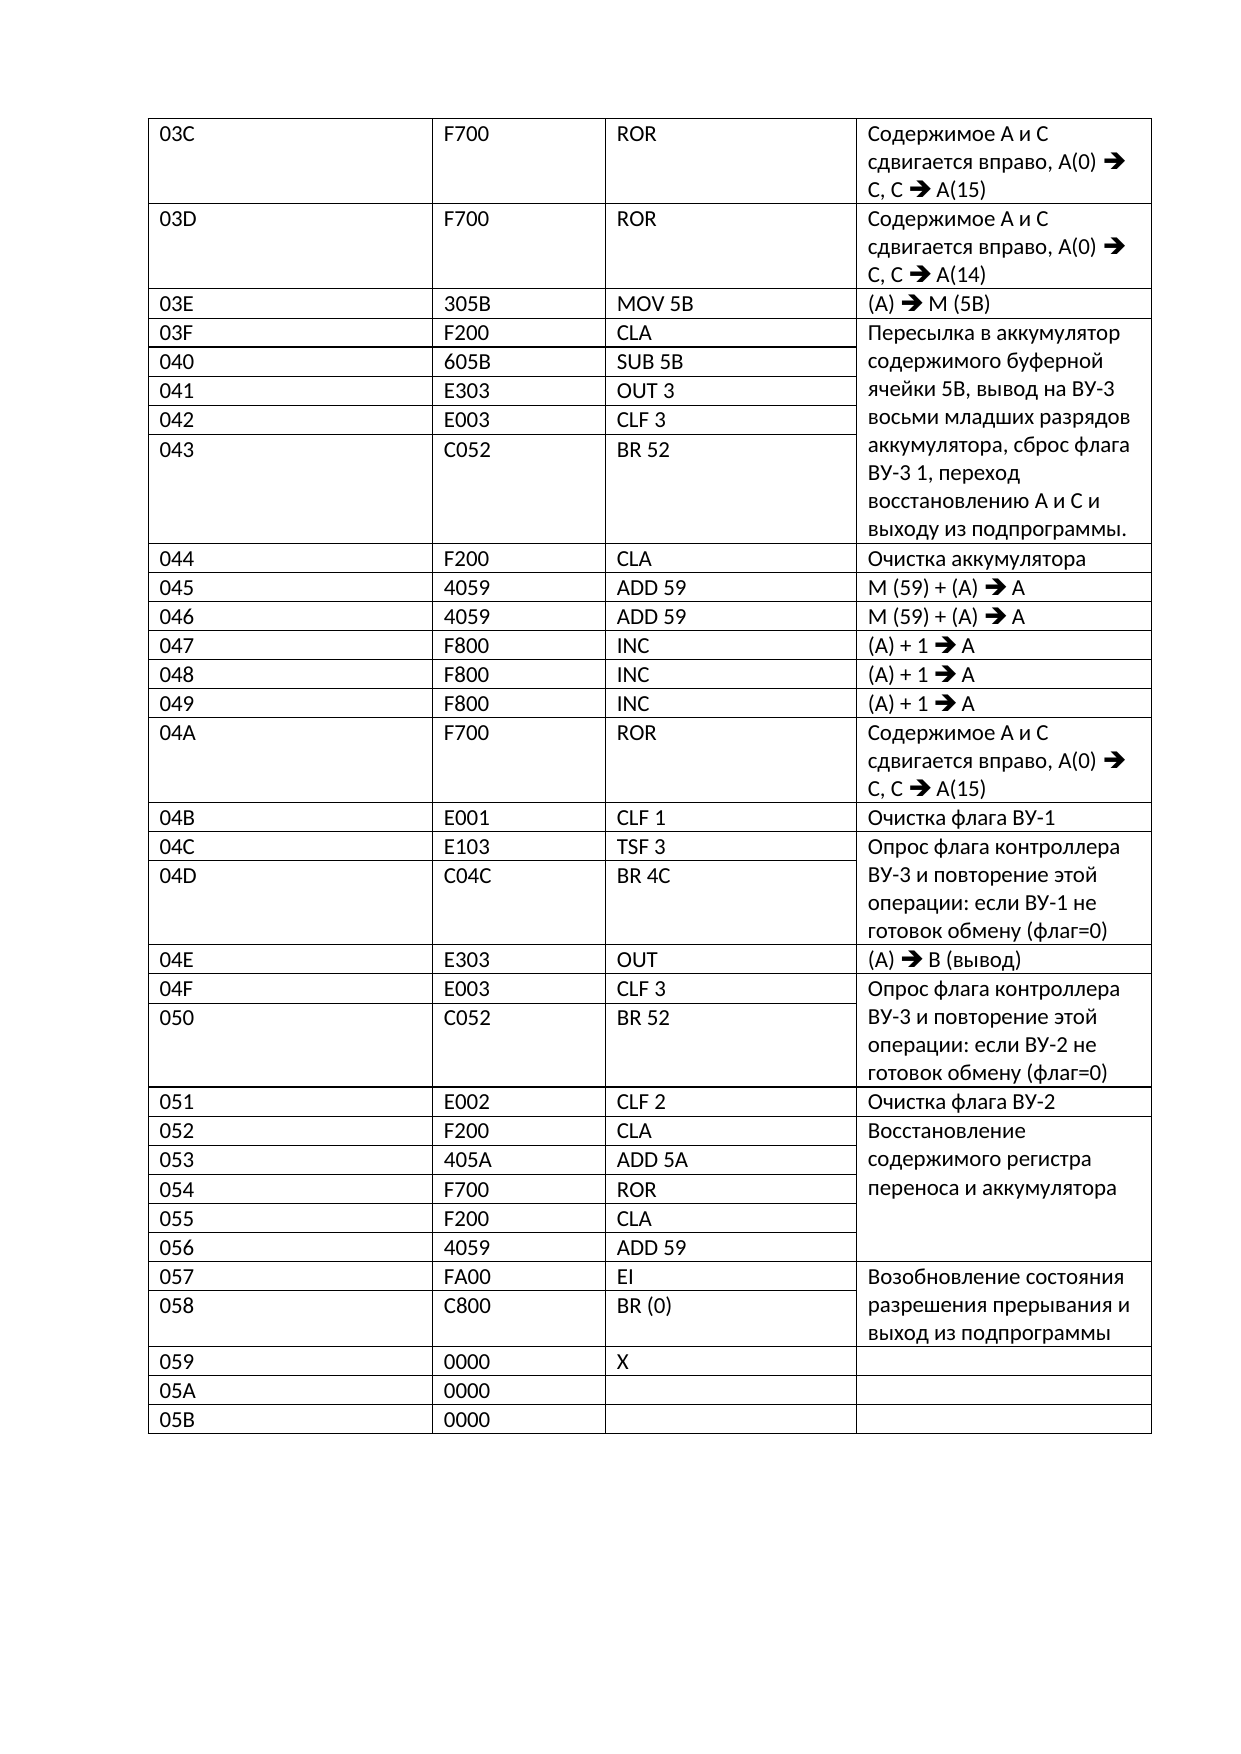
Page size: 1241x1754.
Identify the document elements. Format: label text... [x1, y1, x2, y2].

table_cell Очистка флага ВУ-2 [857, 1088, 1151, 1116]
table_cell F200 [433, 1117, 605, 1144]
table_cell Пересылка в аккумулятор содержимого буферной ячейки 5В, вывод на ВУ-3 восьми младших разрядов аккумулятора, сброс флага ВУ-3 1, переход восстановлению А и С и выходу из подпрограммы. [857, 319, 1151, 543]
table_cell SUB 5B [606, 348, 856, 376]
table_cell (A) M (5В) [857, 289, 1151, 317]
table_cell Опрос флага контроллера ВУ-3 и повторение этой операции: если ВУ-1 не готовок обмену (флаг=0) [857, 832, 1151, 944]
table_cell (A) + 1 A [857, 631, 1151, 659]
table_cell 04F [149, 974, 432, 1002]
table_cell М (59) + (A) A [857, 573, 1151, 601]
table_cell Содержимое A и C сдвигается вправо, A(0) C, C A(15) [857, 718, 1151, 802]
table_cell X [606, 1347, 856, 1375]
table_cell F700 [433, 204, 605, 288]
table_cell CLA [606, 544, 856, 572]
table_cell 305B [433, 289, 605, 317]
table_cell CLF 3 [606, 974, 856, 1002]
table_cell INC [606, 689, 856, 717]
table_cell 04D [149, 861, 432, 944]
table_cell F700 [433, 119, 605, 203]
table_cell 03E [149, 289, 432, 317]
table_cell 042 [149, 406, 432, 434]
table_cell 056 [149, 1233, 432, 1261]
table_cell C052 [433, 1004, 605, 1086]
table_cell 05A [149, 1376, 432, 1404]
table_cell CLF 2 [606, 1088, 856, 1116]
table_cell 0000 [433, 1376, 605, 1404]
table_cell MOV 5B [606, 289, 856, 317]
table_cell F800 [433, 660, 605, 688]
table_cell 048 [149, 660, 432, 688]
table_cell [606, 1376, 856, 1404]
table_cell CLA [606, 1117, 856, 1144]
table_cell Очистка флага ВУ-1 [857, 803, 1151, 831]
table_cell ROR [606, 119, 856, 203]
table_cell F700 [433, 1175, 605, 1203]
table_cell 043 [149, 435, 432, 543]
table_cell E103 [433, 832, 605, 860]
table_cell 052 [149, 1117, 432, 1144]
table_cell (A) + 1 A [857, 689, 1151, 717]
table_cell CLA [606, 319, 856, 346]
table_cell [606, 1405, 856, 1433]
table_cell 054 [149, 1175, 432, 1203]
table_cell [857, 1347, 1151, 1375]
table_cell ADD 59 [606, 573, 856, 601]
table_cell BR 52 [606, 1004, 856, 1086]
table_cell BR 4C [606, 861, 856, 944]
table_cell F200 [433, 1204, 605, 1232]
table_cell 405A [433, 1146, 605, 1174]
table_cell ROR [606, 204, 856, 288]
table_cell 0000 [433, 1405, 605, 1433]
table_cell 03F [149, 319, 432, 346]
table_cell C800 [433, 1291, 605, 1346]
table_cell CLF 3 [606, 406, 856, 434]
table_cell ROR [606, 1175, 856, 1203]
table_cell 05B [149, 1405, 432, 1433]
table_cell 04C [149, 832, 432, 860]
table_cell 041 [149, 377, 432, 404]
table_cell INC [606, 660, 856, 688]
table_cell 055 [149, 1204, 432, 1232]
table_cell Содержимое A и C сдвигается вправо, A(0) C, C A(15) [857, 119, 1151, 203]
table_cell 045 [149, 573, 432, 601]
table_cell 605B [433, 348, 605, 376]
table_cell CLA [606, 1204, 856, 1232]
table_cell F700 [433, 718, 605, 802]
table_cell BR 52 [606, 435, 856, 543]
table_cell 053 [149, 1146, 432, 1174]
table_cell F200 [433, 544, 605, 572]
table_cell 4059 [433, 1233, 605, 1261]
table_cell FA00 [433, 1262, 605, 1290]
table_cell C04C [433, 861, 605, 944]
table_cell CLF 1 [606, 803, 856, 831]
table_cell EI [606, 1262, 856, 1290]
table_cell BR (0) [606, 1291, 856, 1346]
table_cell OUT [606, 945, 856, 973]
table_cell 04E [149, 945, 432, 973]
table_cell 046 [149, 602, 432, 630]
table_cell 4059 [433, 602, 605, 630]
table_cell E002 [433, 1088, 605, 1116]
table_cell 03C [149, 119, 432, 203]
table_cell 0000 [433, 1347, 605, 1375]
table_cell 04A [149, 718, 432, 802]
table_cell INC [606, 631, 856, 659]
table_cell М (59) + (A) A [857, 602, 1151, 630]
table_cell 049 [149, 689, 432, 717]
table_cell Возобновление состояния разрешения прерывания и выход из подпрограммы [857, 1262, 1151, 1346]
table_cell E003 [433, 406, 605, 434]
table_cell OUT 3 [606, 377, 856, 404]
table_cell ADD 59 [606, 1233, 856, 1261]
table_cell 03D [149, 204, 432, 288]
table_cell ADD 5A [606, 1146, 856, 1174]
table_cell 051 [149, 1088, 432, 1116]
table_cell Содержимое A и C сдвигается вправо, A(0) C, C A(14) [857, 204, 1151, 288]
table_cell 4059 [433, 573, 605, 601]
table_cell 050 [149, 1004, 432, 1086]
table_cell E303 [433, 945, 605, 973]
table_cell TSF 3 [606, 832, 856, 860]
table_cell 040 [149, 348, 432, 376]
table_cell C052 [433, 435, 605, 543]
table_cell E303 [433, 377, 605, 404]
table_cell [857, 1376, 1151, 1404]
table_cell F800 [433, 631, 605, 659]
table_cell Опрос флага контроллера ВУ-3 и повторение этой операции: если ВУ-2 не готовок обмену (флаг=0) [857, 974, 1151, 1086]
table_cell F200 [433, 319, 605, 346]
table_cell (A) B (вывод) [857, 945, 1151, 973]
table_cell E001 [433, 803, 605, 831]
table_cell 044 [149, 544, 432, 572]
table_cell 057 [149, 1262, 432, 1290]
table_cell 058 [149, 1291, 432, 1346]
table_cell Очистка аккумулятора [857, 544, 1151, 572]
table_cell 04B [149, 803, 432, 831]
table_cell Восстановление содержимого регистра переноса и аккумулятора [857, 1117, 1151, 1261]
table_cell 047 [149, 631, 432, 659]
table_cell 059 [149, 1347, 432, 1375]
table_cell ADD 59 [606, 602, 856, 630]
table_cell ROR [606, 718, 856, 802]
table_cell [857, 1405, 1151, 1433]
table_cell (A) + 1 A [857, 660, 1151, 688]
table_cell F800 [433, 689, 605, 717]
table_cell E003 [433, 974, 605, 1002]
